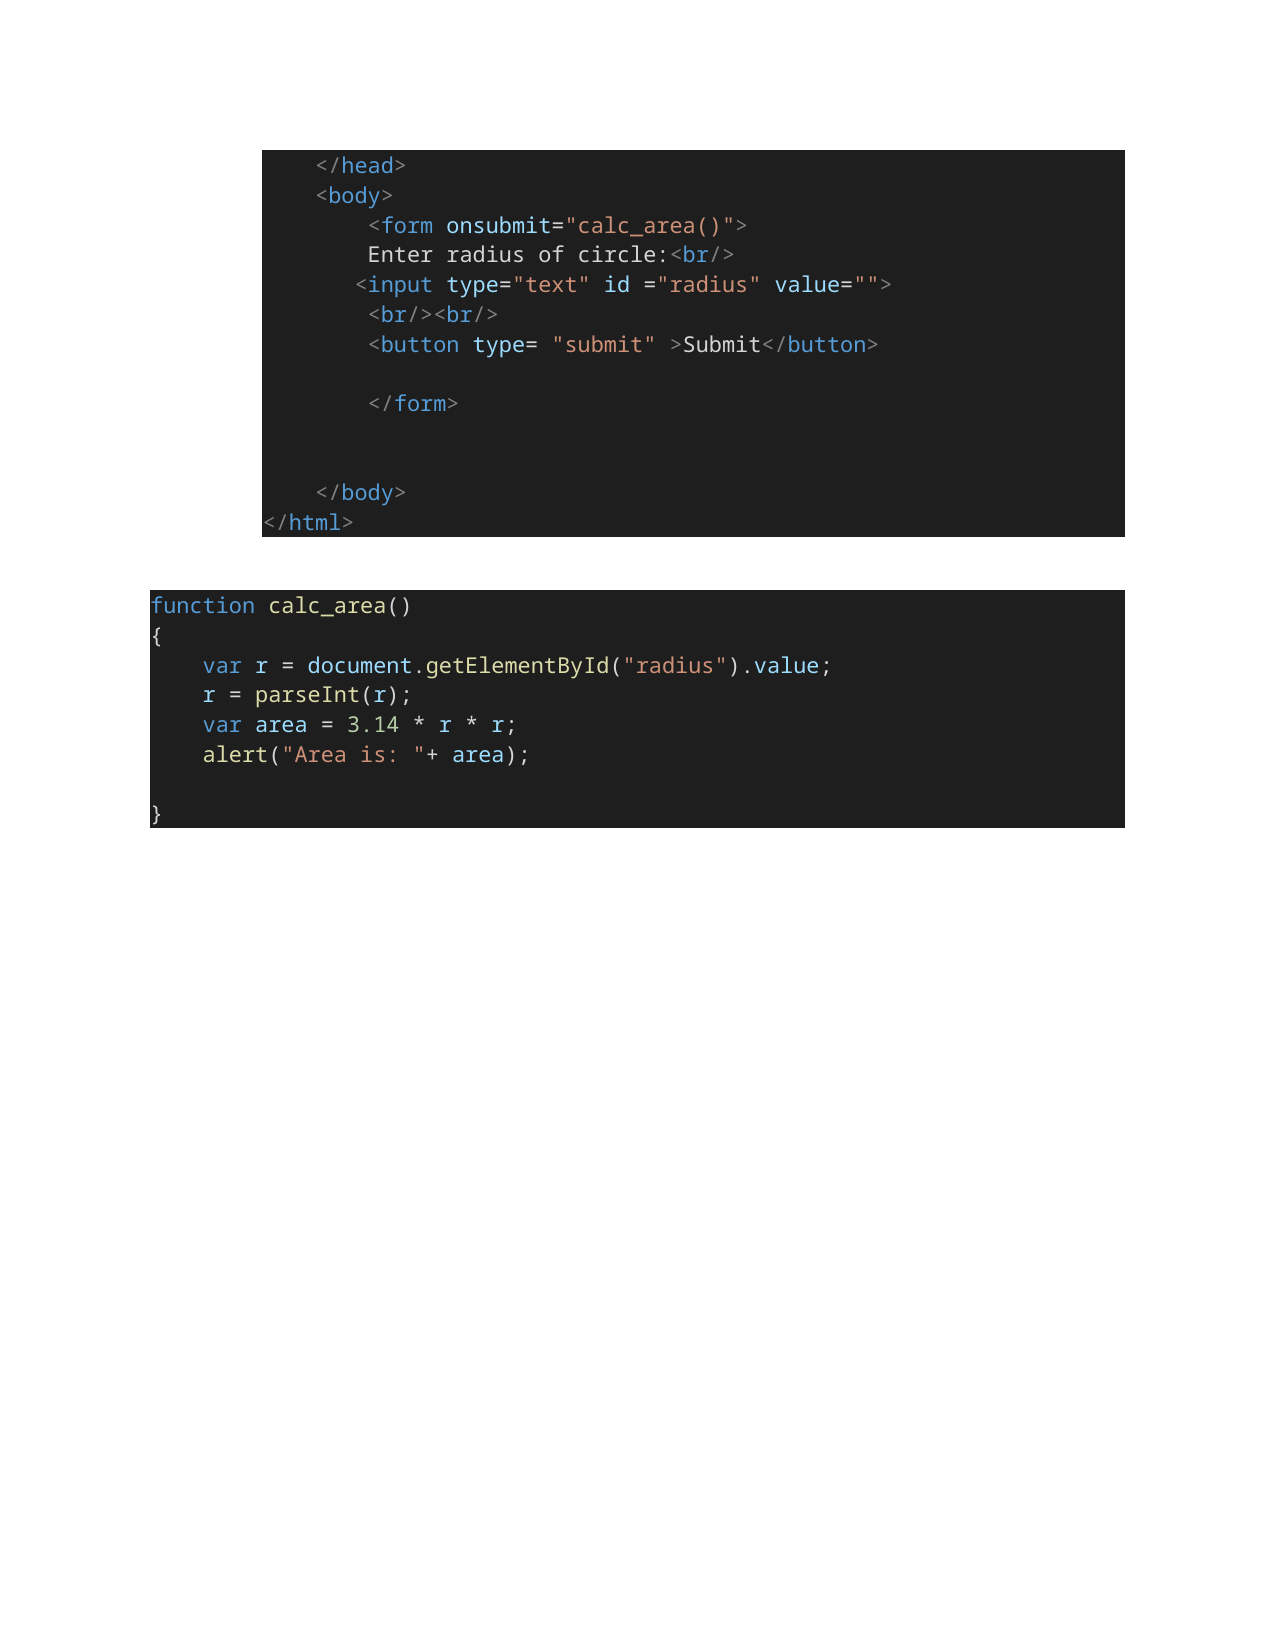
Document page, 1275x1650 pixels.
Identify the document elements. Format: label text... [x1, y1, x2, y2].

text { [150, 620, 1125, 649]
list <button type= "submit" >Submit</button> [262, 329, 1125, 358]
text r = parseInt(r); [150, 679, 1125, 709]
list <form onsubmit="calc_area()"> [262, 209, 1125, 239]
list Enter radius of circle:<br/> [262, 239, 1125, 269]
list <br/><br/> [262, 299, 1125, 329]
list </body> [262, 477, 1125, 507]
list </head> [262, 150, 1125, 180]
list </html> [262, 507, 1125, 537]
text function calc_area() [150, 590, 1125, 620]
list </form> [262, 388, 1125, 418]
list <body> [262, 180, 1125, 209]
text var area = 3.14 * r * r; [150, 709, 1125, 739]
list <input type="text" id ="radius" value=""> [262, 269, 1125, 299]
text } [150, 798, 1125, 828]
text var r = document.getElementById("radius").value; [150, 649, 1125, 679]
text alert("Area is: "+ area); [150, 739, 1125, 769]
